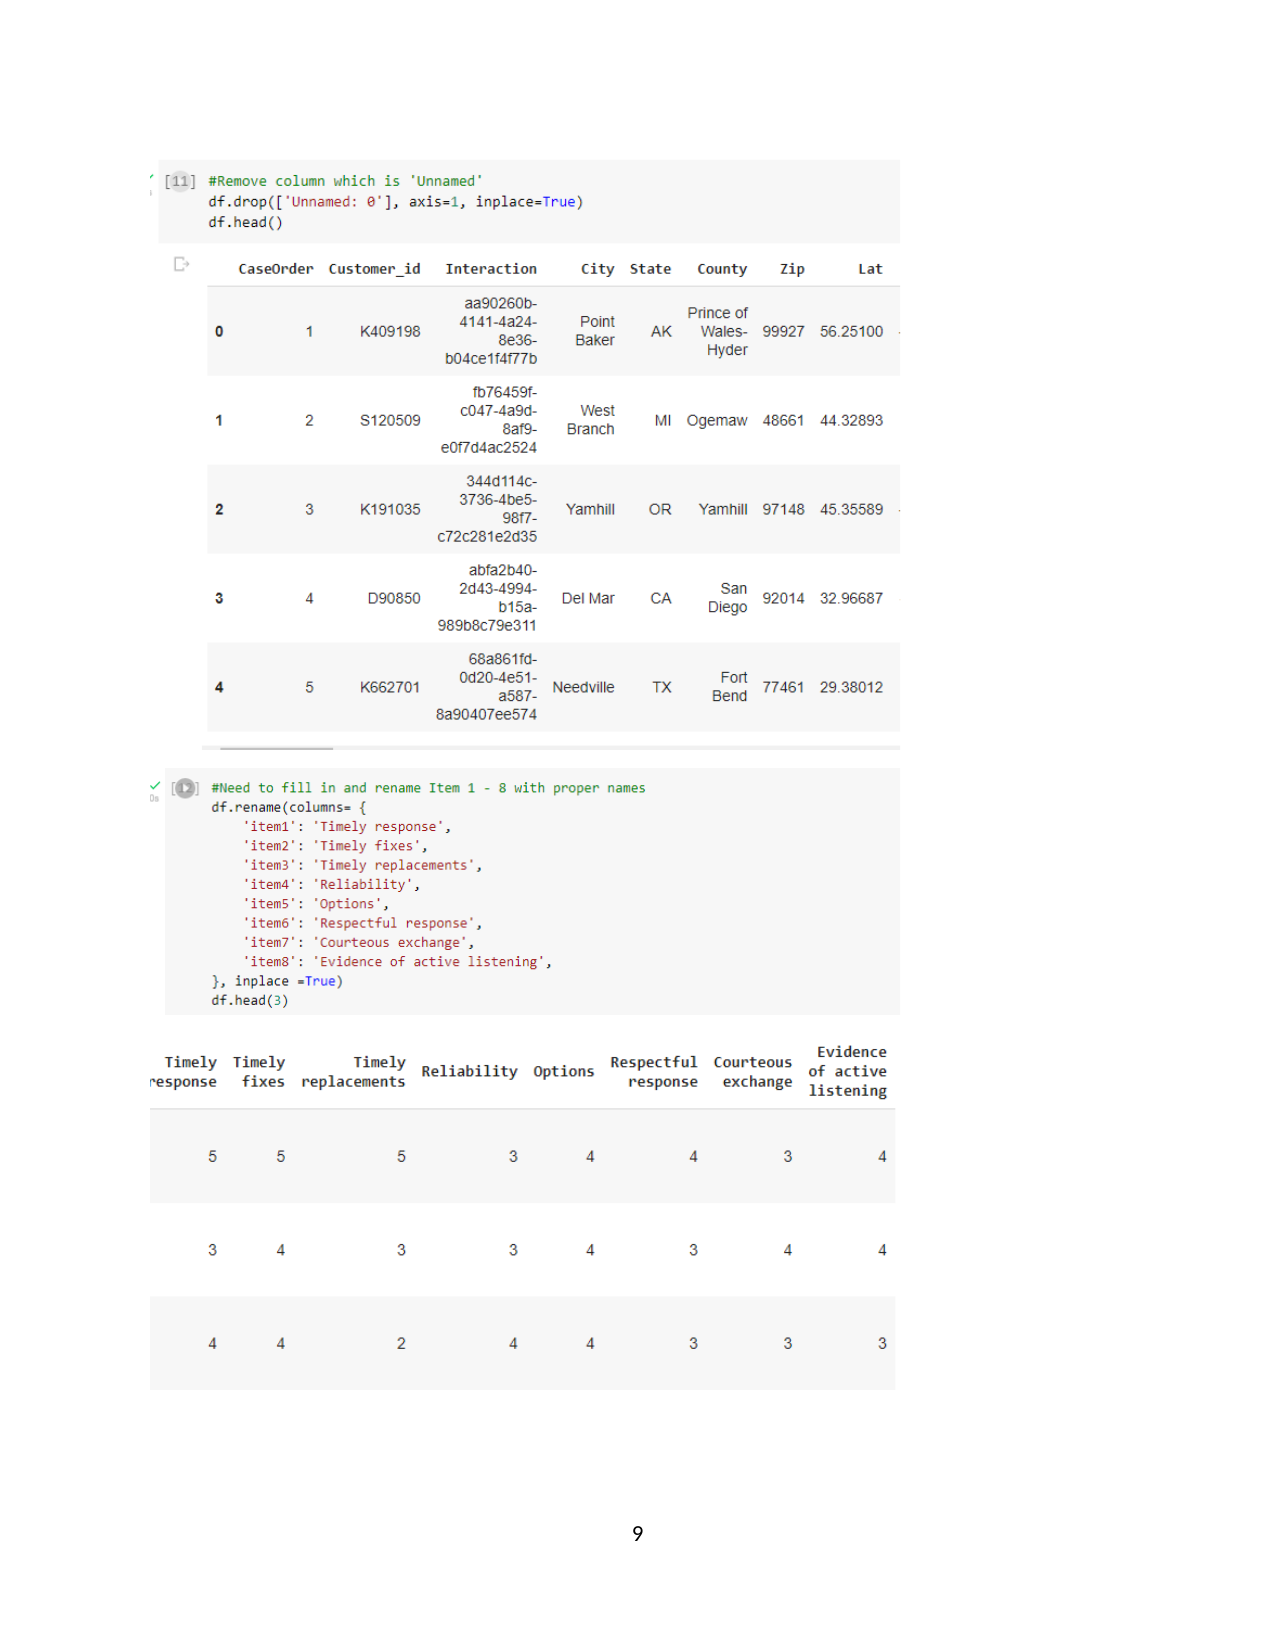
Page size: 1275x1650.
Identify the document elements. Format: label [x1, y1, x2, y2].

picture [150, 768, 901, 1015]
picture [150, 150, 901, 750]
picture [150, 1033, 901, 1390]
